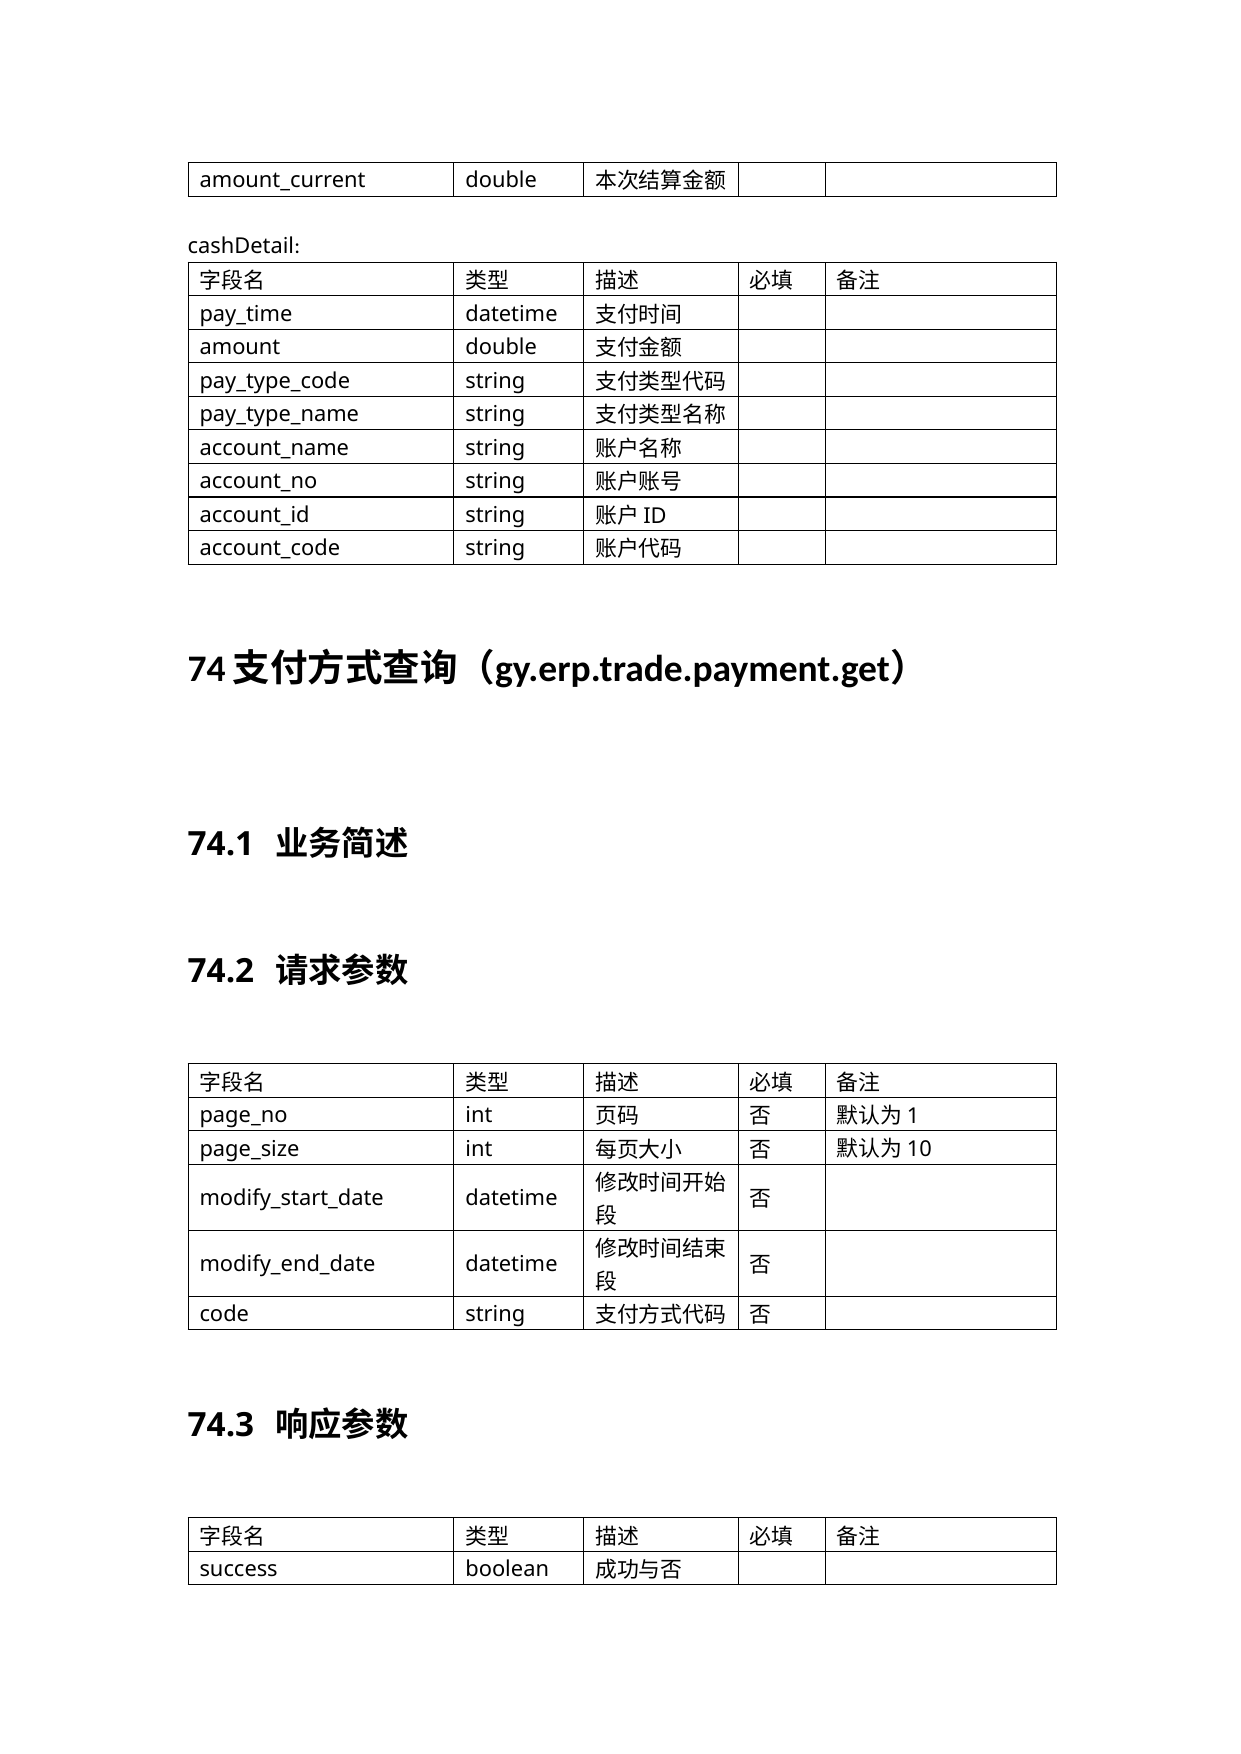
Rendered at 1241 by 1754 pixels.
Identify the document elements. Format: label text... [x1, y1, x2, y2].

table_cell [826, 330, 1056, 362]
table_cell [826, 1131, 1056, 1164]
text cashDetail: [187, 229, 1053, 262]
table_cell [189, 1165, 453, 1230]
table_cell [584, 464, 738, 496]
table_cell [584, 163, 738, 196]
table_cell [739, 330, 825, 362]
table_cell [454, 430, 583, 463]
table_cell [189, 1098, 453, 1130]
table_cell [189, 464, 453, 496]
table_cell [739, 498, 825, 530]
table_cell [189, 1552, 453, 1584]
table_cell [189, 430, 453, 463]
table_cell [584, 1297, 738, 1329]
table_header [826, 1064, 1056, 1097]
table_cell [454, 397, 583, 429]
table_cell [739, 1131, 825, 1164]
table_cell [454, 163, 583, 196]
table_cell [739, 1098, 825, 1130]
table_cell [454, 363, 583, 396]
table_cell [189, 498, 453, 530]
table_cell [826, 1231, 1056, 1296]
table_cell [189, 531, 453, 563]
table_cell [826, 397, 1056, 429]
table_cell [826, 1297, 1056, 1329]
subtitle 业务简述 [187, 808, 1053, 873]
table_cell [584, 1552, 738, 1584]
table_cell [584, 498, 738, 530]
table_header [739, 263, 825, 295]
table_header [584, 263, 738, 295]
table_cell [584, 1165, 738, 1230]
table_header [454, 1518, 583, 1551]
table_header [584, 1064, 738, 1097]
subtitle 请求参数 [187, 936, 1053, 1001]
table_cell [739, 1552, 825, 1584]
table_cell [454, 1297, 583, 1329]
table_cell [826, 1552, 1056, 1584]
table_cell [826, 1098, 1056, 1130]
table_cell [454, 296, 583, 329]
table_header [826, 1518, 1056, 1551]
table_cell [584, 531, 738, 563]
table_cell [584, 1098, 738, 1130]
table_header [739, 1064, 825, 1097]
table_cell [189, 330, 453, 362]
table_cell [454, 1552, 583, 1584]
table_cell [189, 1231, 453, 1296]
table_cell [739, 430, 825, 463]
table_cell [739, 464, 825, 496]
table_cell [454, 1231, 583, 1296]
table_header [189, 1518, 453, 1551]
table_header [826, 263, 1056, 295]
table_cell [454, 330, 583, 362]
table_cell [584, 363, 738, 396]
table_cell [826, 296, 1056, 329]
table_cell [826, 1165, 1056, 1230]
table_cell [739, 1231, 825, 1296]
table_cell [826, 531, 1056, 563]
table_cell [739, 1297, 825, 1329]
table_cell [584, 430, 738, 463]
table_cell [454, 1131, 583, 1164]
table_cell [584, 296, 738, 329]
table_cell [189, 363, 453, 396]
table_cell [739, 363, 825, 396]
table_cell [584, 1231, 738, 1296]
subtitle 响应参数 [187, 1390, 1053, 1455]
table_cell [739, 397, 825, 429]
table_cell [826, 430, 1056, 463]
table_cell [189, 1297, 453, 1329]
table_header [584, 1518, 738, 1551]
subtitle 支付方式查询（gy.erp.trade.payment.get） [187, 632, 1053, 697]
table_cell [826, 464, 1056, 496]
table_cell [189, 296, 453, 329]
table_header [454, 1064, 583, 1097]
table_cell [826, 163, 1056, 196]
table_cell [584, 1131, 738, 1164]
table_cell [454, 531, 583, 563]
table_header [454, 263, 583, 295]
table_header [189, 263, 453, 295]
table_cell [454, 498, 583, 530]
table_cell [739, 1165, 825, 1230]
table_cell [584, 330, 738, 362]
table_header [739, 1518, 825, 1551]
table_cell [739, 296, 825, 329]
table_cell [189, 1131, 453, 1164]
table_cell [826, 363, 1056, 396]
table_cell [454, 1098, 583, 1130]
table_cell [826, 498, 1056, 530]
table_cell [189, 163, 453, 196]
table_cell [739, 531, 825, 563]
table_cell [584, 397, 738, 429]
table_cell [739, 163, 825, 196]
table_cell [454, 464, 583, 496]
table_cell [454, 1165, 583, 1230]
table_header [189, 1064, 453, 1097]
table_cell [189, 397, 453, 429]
